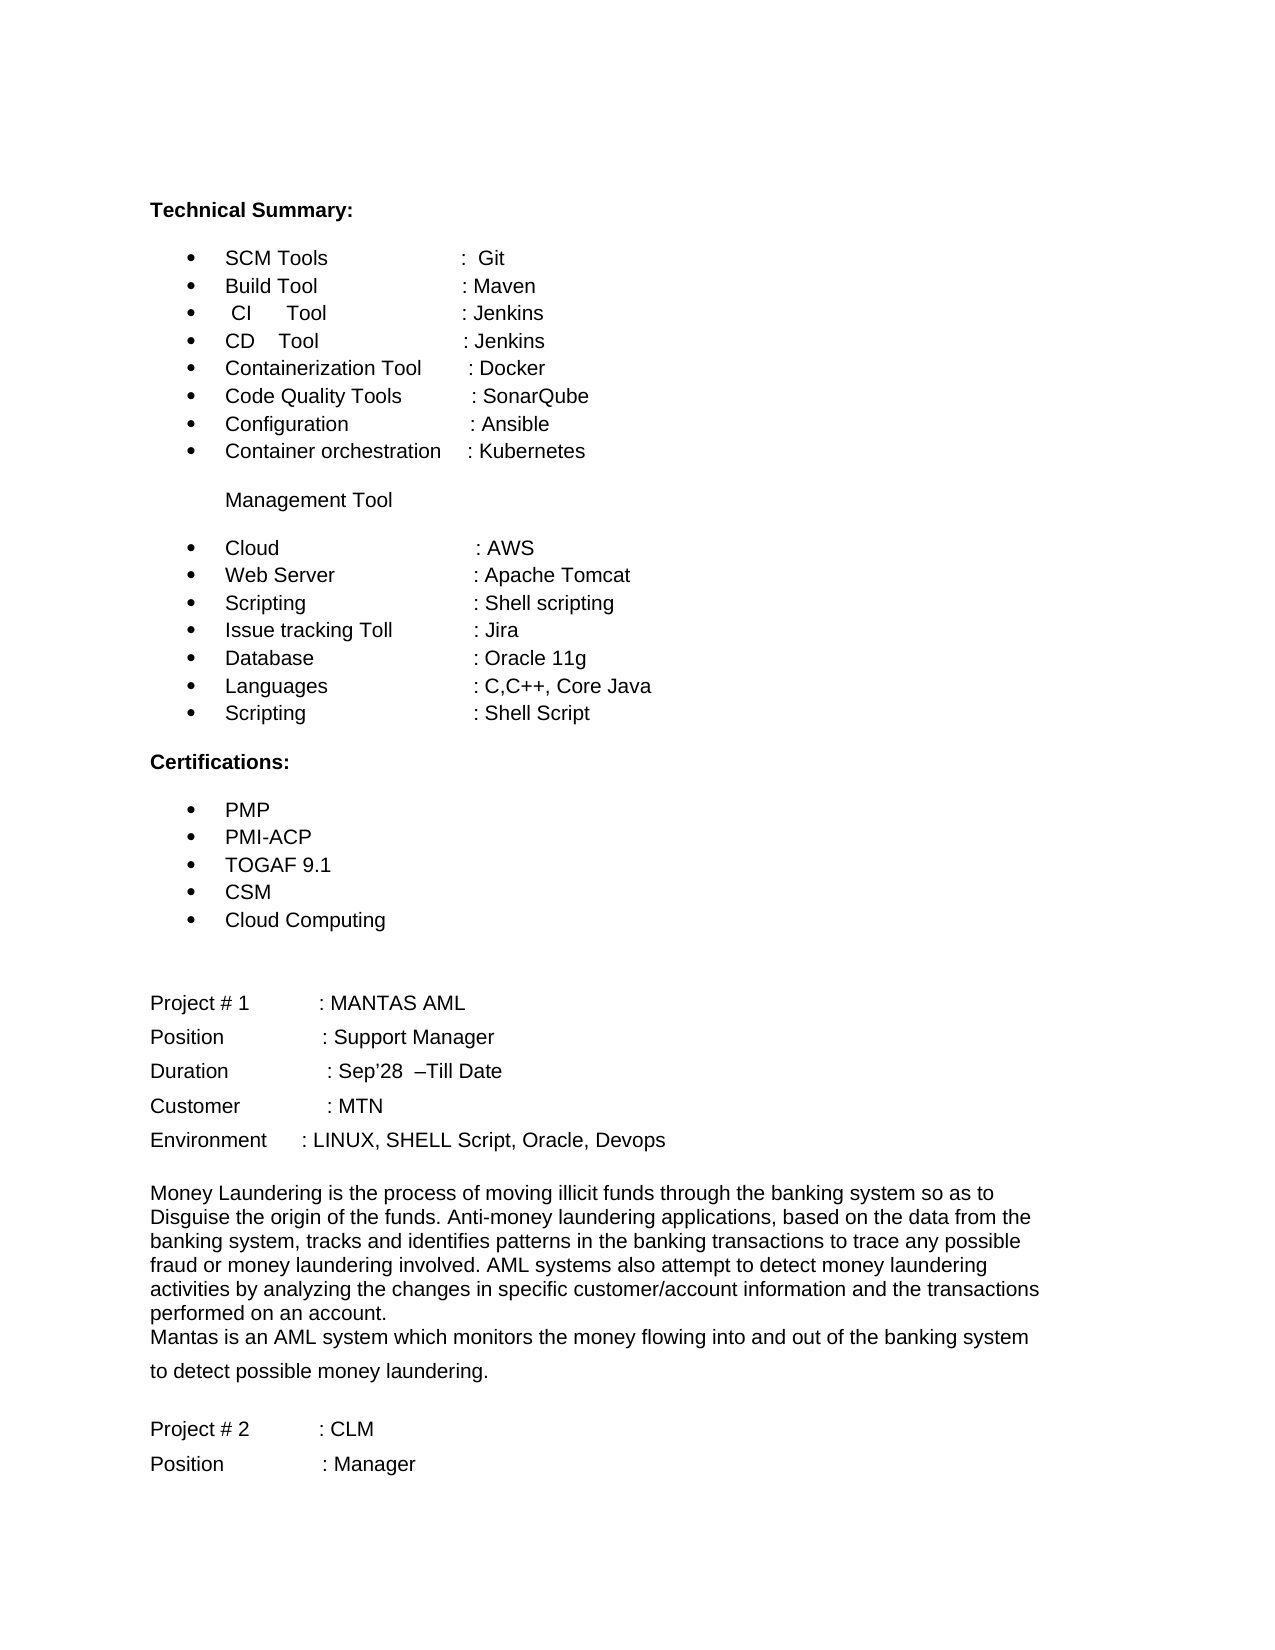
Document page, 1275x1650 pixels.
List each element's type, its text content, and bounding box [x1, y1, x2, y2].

text Project # 1 : MANTAS AML [150, 991, 1125, 1014]
list CI Tool : Jenkins [187, 301, 1125, 325]
list Database : Oracle 11g [187, 646, 1125, 670]
text fraud or money laundering involved. AML systems also attempt to detect money laundering [150, 1253, 1125, 1277]
text activities by analyzing the changes in specific customer/account information and the transactions [150, 1277, 1125, 1301]
list Cloud Computing [187, 908, 1125, 932]
list Build Tool : Maven [187, 273, 1125, 297]
list PMI-ACP [187, 825, 1125, 849]
list Scripting : Shell Script [187, 701, 1125, 725]
list SCM Tools : Git [187, 246, 1125, 270]
list Cloud : AWS [187, 535, 1125, 559]
text to detect possible money laundering. [150, 1359, 1125, 1383]
text Management Tool [150, 487, 1125, 511]
list Configuration : Ansible [187, 411, 1125, 436]
text Certifications: [150, 749, 1125, 773]
text Mantas is an AML system which monitors the money flowing into and out of the banking system [150, 1324, 1125, 1348]
text Customer : MTN [150, 1094, 1125, 1118]
text Environment : LINUX, SHELL Script, Oracle, Devops [150, 1128, 1125, 1152]
list Code Quality Tools : SonarQube [187, 384, 1125, 408]
text Disguise the origin of the funds. Anti-money laundering applications, based on the data from the [150, 1205, 1125, 1229]
list Languages : C,C++, Core Java [187, 673, 1125, 697]
list CD Tool : Jenkins [187, 329, 1125, 353]
text Position : Support Manager [150, 1025, 1125, 1049]
text Duration : Sep’28 –Till Date [150, 1059, 1125, 1083]
list Container orchestration : Kubernetes [187, 439, 1125, 463]
text performed on an account. [150, 1301, 1125, 1324]
list Issue tracking Toll : Jira [187, 618, 1125, 642]
list CSM [187, 880, 1125, 904]
text Money Laundering is the process of moving illicit funds through the banking system so as to [150, 1181, 1125, 1205]
list TOGAF 9.1 [187, 853, 1125, 877]
text Project # 2 : CLM [150, 1417, 1125, 1441]
list PMP [187, 797, 1125, 821]
list Web Server : Apache Tomcat [187, 563, 1125, 587]
text Position : Manager [150, 1452, 1125, 1476]
text banking system, tracks and identifies patterns in the banking transactions to trace any possible [150, 1229, 1125, 1253]
list Containerization Tool : Docker [187, 356, 1125, 380]
list Scripting : Shell scripting [187, 591, 1125, 615]
text Technical Summary: [150, 198, 1125, 222]
